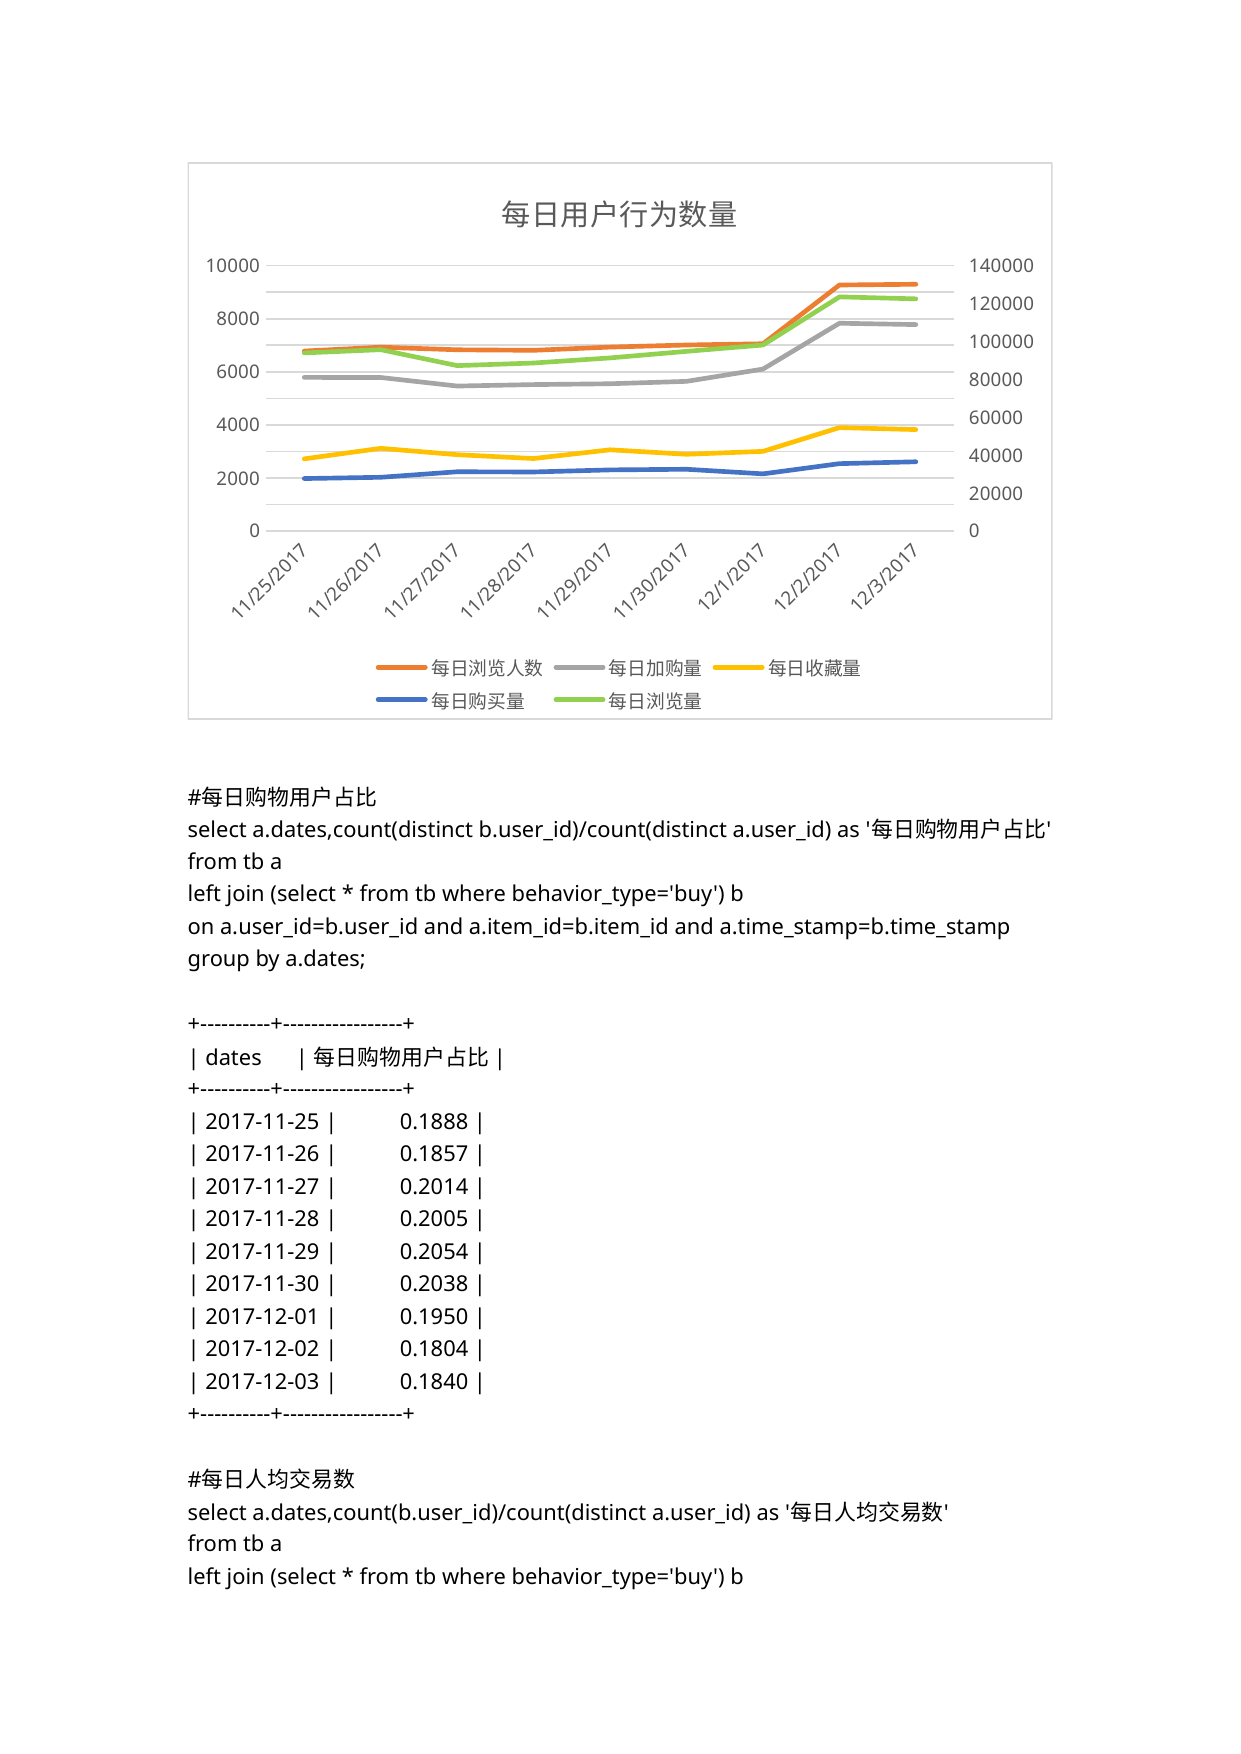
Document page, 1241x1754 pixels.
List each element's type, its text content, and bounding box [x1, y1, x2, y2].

text | 2017-11-30 | 0.2038 | [187, 1267, 1053, 1299]
text | 2017-12-01 | 0.1950 | [187, 1299, 1053, 1332]
text #每日人均交易数 [187, 1462, 1053, 1494]
text left join (select * from tb where behavior_type='buy') b [187, 1559, 1053, 1592]
text | 2017-11-27 | 0.2014 | [187, 1169, 1053, 1202]
text on a.user_id=b.user_id and a.item_id=b.item_id and a.time_stamp=b.time_stamp [187, 909, 1053, 942]
text +----------+-----------------+ [187, 1397, 1053, 1429]
text +----------+-----------------+ [187, 1072, 1053, 1104]
text select a.dates,count(distinct b.user_id)/count(distinct a.user_id) as '每日购物用户占比' [187, 812, 1053, 844]
text | 2017-11-25 | 0.1888 | [187, 1104, 1053, 1137]
text left join (select * from tb where behavior_type='buy') b [187, 877, 1053, 909]
text | 2017-11-28 | 0.2005 | [187, 1202, 1053, 1234]
text from tb a [187, 844, 1053, 877]
text | dates | 每日购物用户占比 | [187, 1039, 1053, 1072]
text +----------+-----------------+ [187, 1007, 1053, 1039]
text select a.dates,count(b.user_id)/count(distinct a.user_id) as '每日人均交易数' [187, 1494, 1053, 1527]
text | 2017-11-26 | 0.1857 | [187, 1137, 1053, 1169]
text | 2017-12-02 | 0.1804 | [187, 1332, 1053, 1364]
text #每日购物用户占比 [187, 779, 1053, 812]
text from tb a [187, 1527, 1053, 1559]
text | 2017-11-29 | 0.2054 | [187, 1234, 1053, 1267]
text group by a.dates; [187, 942, 1053, 974]
text | 2017-12-03 | 0.1840 | [187, 1364, 1053, 1397]
